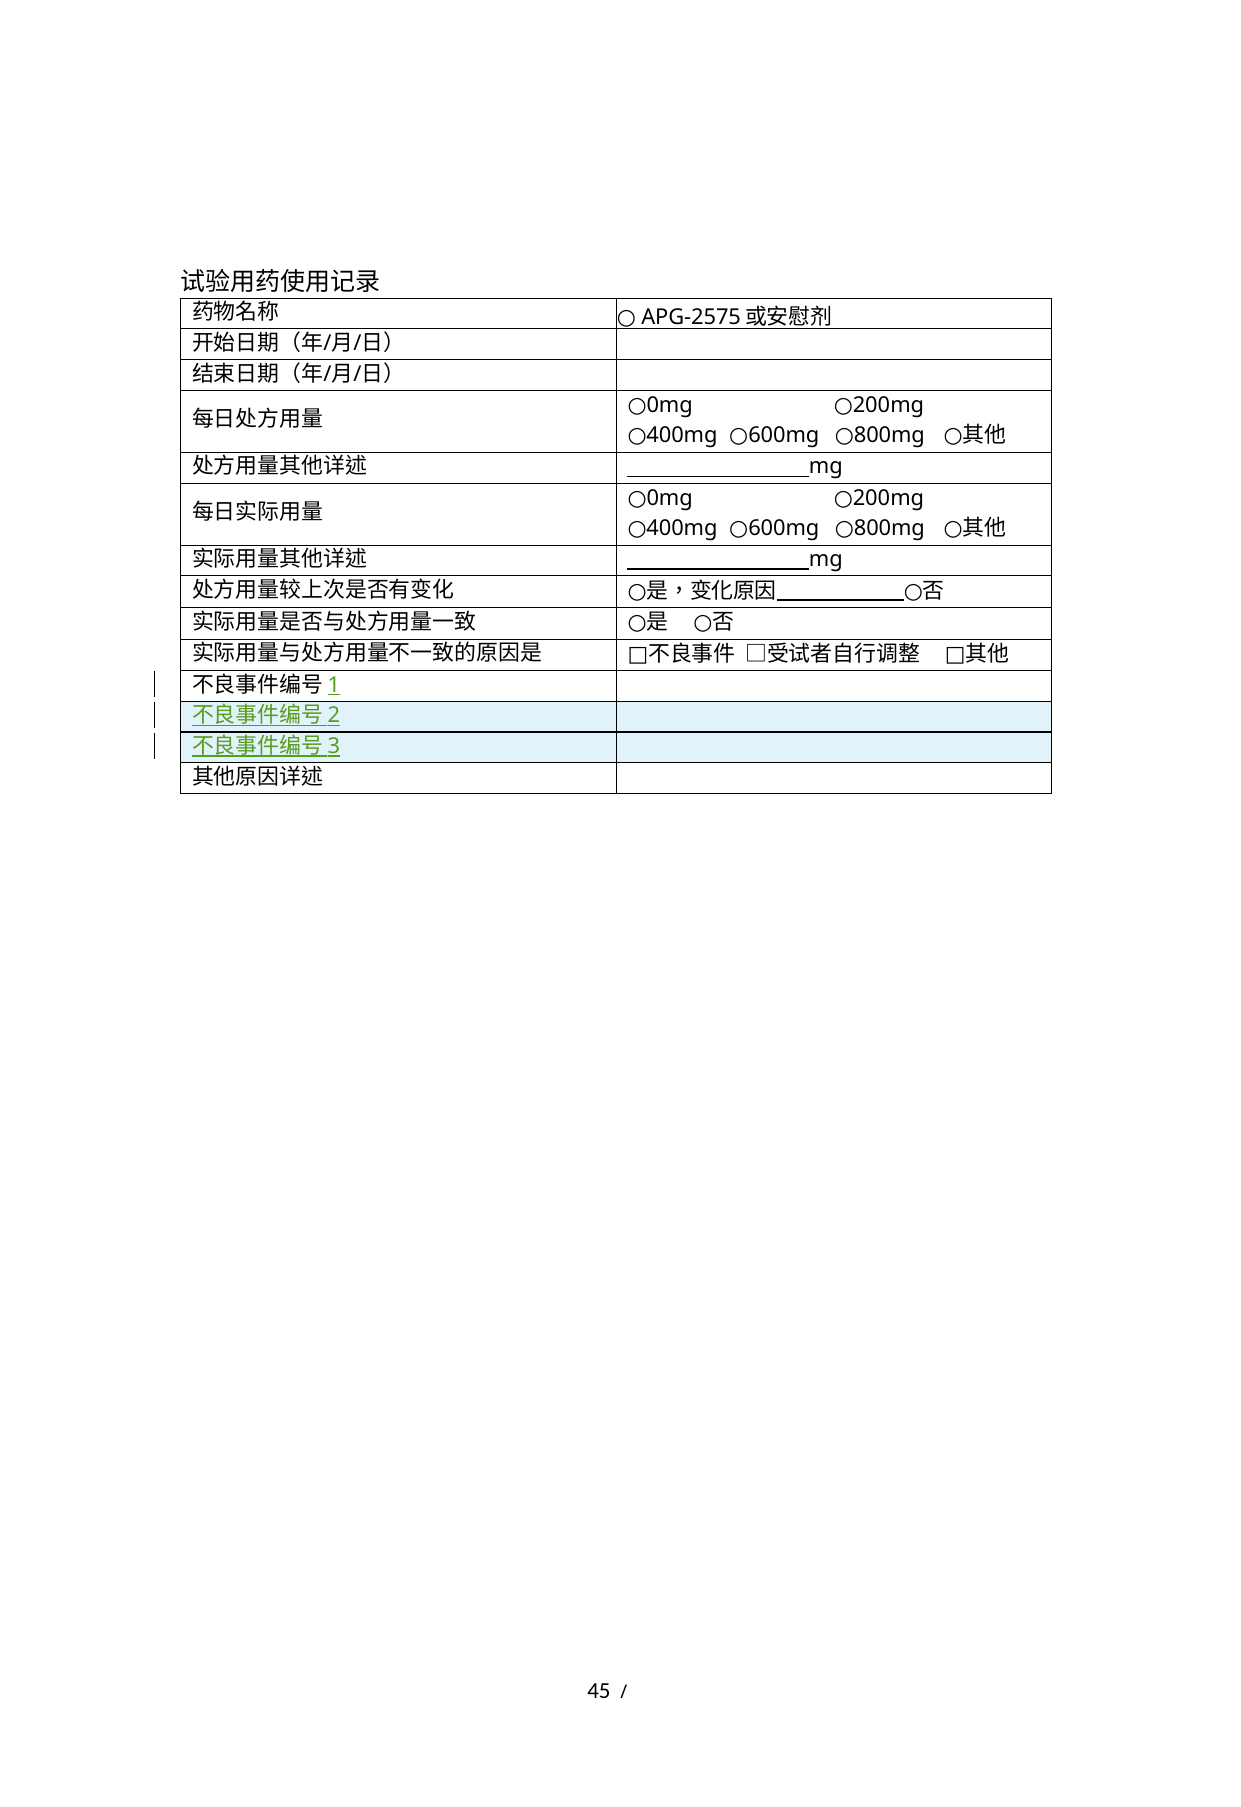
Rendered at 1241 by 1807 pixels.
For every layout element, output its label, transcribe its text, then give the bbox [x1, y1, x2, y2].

table_cell [617, 329, 1051, 359]
table_cell 处方用量较上次是否有变化 [181, 576, 616, 607]
table_cell mg [617, 453, 1051, 482]
table_cell [617, 360, 1051, 390]
table_cell 开始日期（年/月/日） [181, 329, 616, 359]
table_cell [617, 763, 1051, 793]
table_cell □不良事件 □受试者自行调整 □其他 [617, 640, 1051, 670]
table_cell 结束日期（年/月/日） [181, 360, 616, 390]
table_cell ○0mg ○200mg ○400mg ○600mg ○800mg ○其他 [617, 484, 1051, 544]
table_header ○ APG-2575或安慰剂 [617, 299, 1051, 328]
table_cell 其他原因详述 [181, 763, 616, 793]
table_cell 实际用量与处方用量不一致的原因是 [181, 640, 616, 670]
subtitle 试验用药使用记录 [180, 262, 1065, 298]
table_cell 不良事件编号 [181, 671, 616, 701]
table_cell 实际用量其他详述 [181, 546, 616, 575]
table_cell ○是 ○否 [617, 608, 1051, 638]
table_cell ○是，变化原因 ○否 [617, 576, 1051, 607]
table_cell 每日实际用量 [181, 484, 616, 544]
table_header 药物名称 [181, 299, 616, 328]
table_cell 每日处方用量 [181, 391, 616, 452]
table_cell 实际用量是否与处方用量一致 [181, 608, 616, 638]
table_cell 处方用量其他详述 [181, 453, 616, 482]
table_cell ○0mg ○200mg ○400mg ○600mg ○800mg ○其他 [617, 391, 1051, 452]
table_cell mg [617, 546, 1051, 575]
table_cell [617, 671, 1051, 701]
